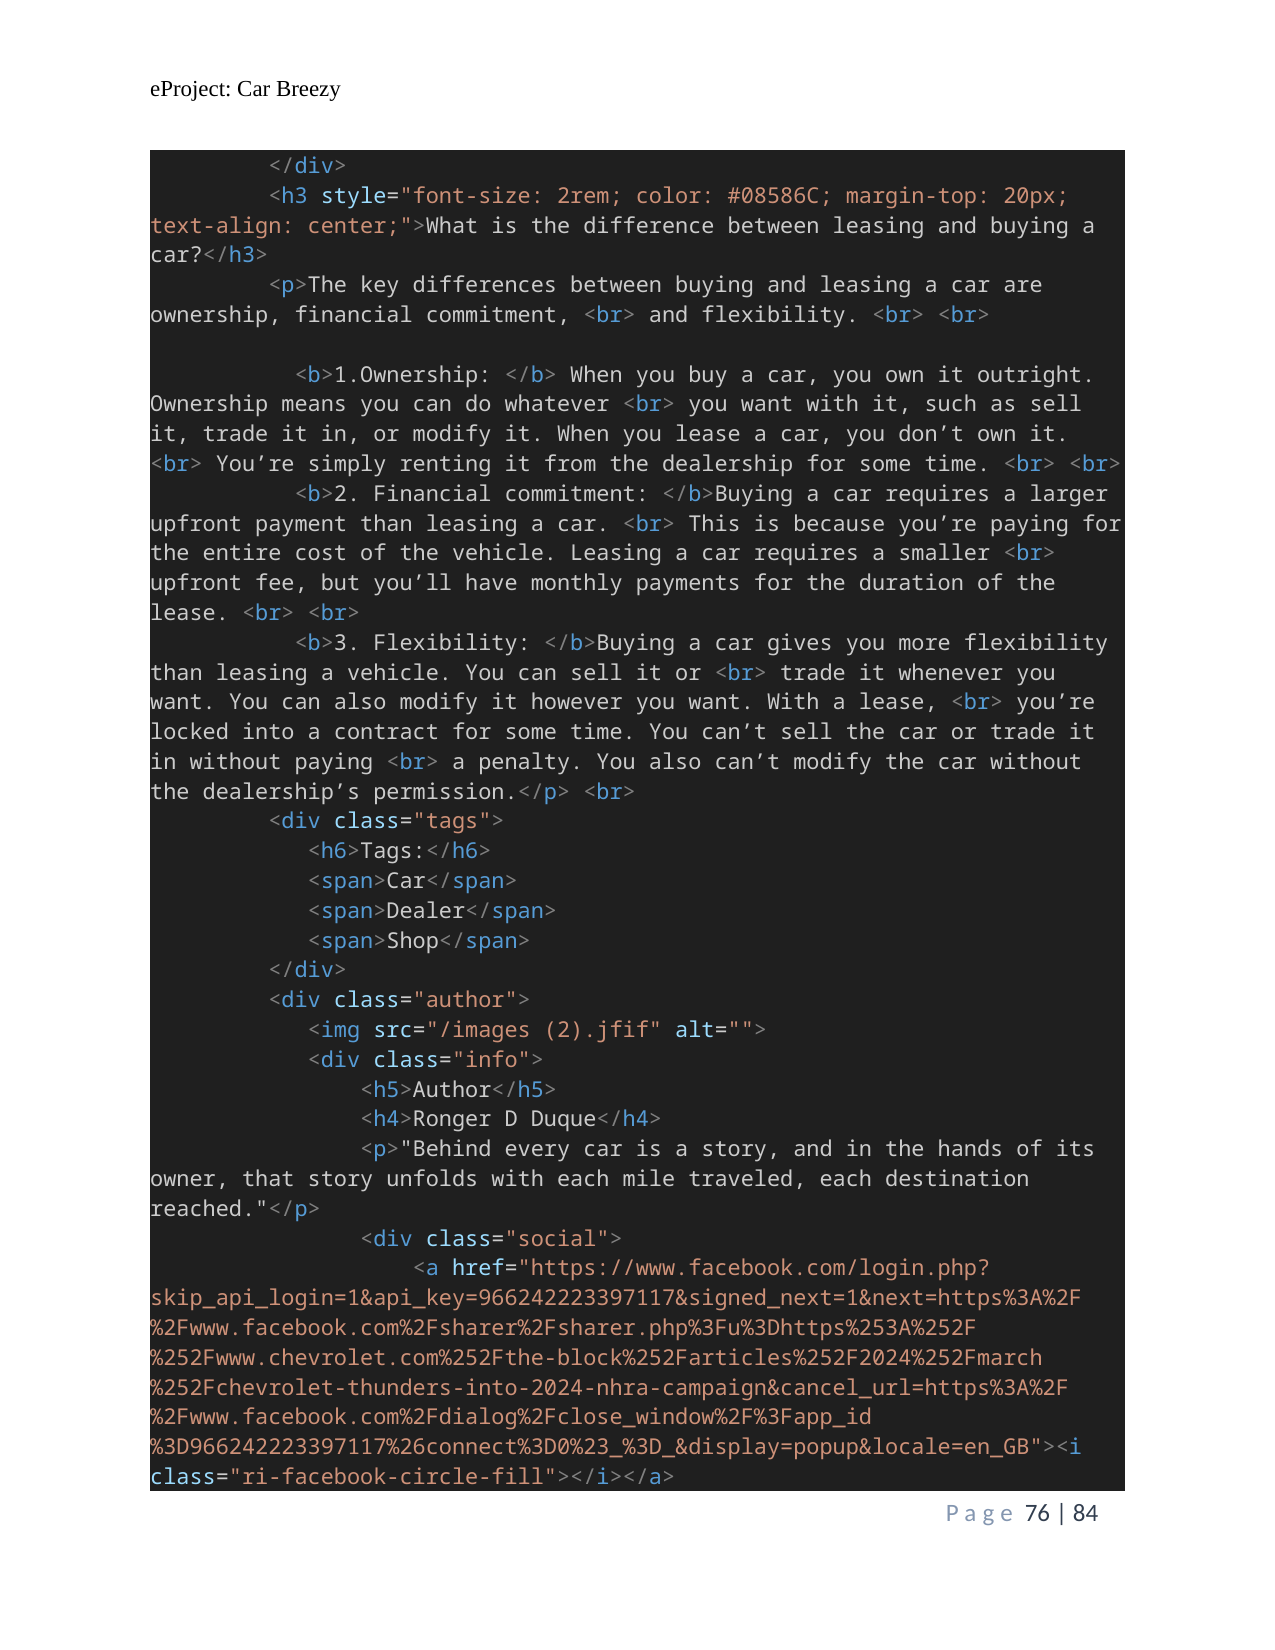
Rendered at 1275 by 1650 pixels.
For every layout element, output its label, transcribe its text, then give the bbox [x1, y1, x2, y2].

text <p>"Behind every car is a story, and in the hands of its owner, that story unfolds with each mile traveled, each destination reached."</p> [150, 1133, 1125, 1222]
text </div> [150, 954, 1125, 984]
text <p>The key differences between buying and leasing a car are ownership, financial commitment, <br> and flexibility. <br> <br> [150, 269, 1125, 329]
text <b>2. Financial commitment: </b>Buying a car requires a larger upfront payment than leasing a car. <br> This is because you’re paying for the entire cost of the vehicle. Leasing a car requires a smaller <br> upfront fee, but you’ll have monthly payments for the duration of the lease. <br> <br> [150, 478, 1125, 627]
text <span>Shop</span> [150, 924, 1125, 954]
text <div class="author"> [150, 984, 1125, 1014]
text <span>Car</span> [150, 865, 1125, 895]
text <h3 style="font-size: 2rem; color: #08586C; margin-top: 20px; text-align: center;">What is the difference between leasing and buying a car?</h3> [150, 180, 1125, 269]
text <h5>Author</h5> [150, 1073, 1125, 1103]
text <img src="/images (2).jfif" alt=""> [150, 1014, 1125, 1044]
text <h6>Tags:</h6> [150, 835, 1125, 865]
text </div> [150, 150, 1125, 180]
text <div class="social"> [150, 1222, 1125, 1252]
text <div class="tags"> [150, 805, 1125, 835]
text <b>3. Flexibility: </b>Buying a car gives you more flexibility than leasing a vehicle. You can sell it or <br> trade it whenever you want. You can also modify it however you want. With a lease, <br> you’re locked into a contract for some time. You can’t sell the car or trade it in without paying <br> a penalty. You also can’t modify the car without the dealership’s permission.</p> <br> [150, 627, 1125, 805]
text <a href="https://www.facebook.com/login.php?skip_api_login=1&api_key=966242223397117&signed_next=1&next=https%3A%2F%2Fwww.facebook.com%2Fsharer%2Fsharer.php%3Fu%3Dhttps%253A%252F%252Fwww.chevrolet.com%252Fthe-block%252Farticles%252F2024%252Fmarch%252Fchevrolet-thunders-into-2024-nhra-campaign&cancel_url=https%3A%2F%2Fwww.facebook.com%2Fdialog%2Fclose_window%2F%3Fapp_id%3D966242223397117%26connect%3D0%23_%3D_&display=popup&locale=en_GB"><i class="ri-facebook-circle-fill"></i></a> [150, 1252, 1125, 1491]
text <b>1.Ownership: </b> When you buy a car, you own it outright. Ownership means you can do whatever <br> you want with it, such as sell it, trade it in, or modify it. When you lease a car, you don’t own it. <br> You’re simply renting it from the dealership for some time. <br> <br> [150, 358, 1125, 478]
text <h4>Ronger D Duque</h4> [150, 1103, 1125, 1133]
text <div class="info"> [150, 1044, 1125, 1073]
text <span>Dealer</span> [150, 895, 1125, 924]
